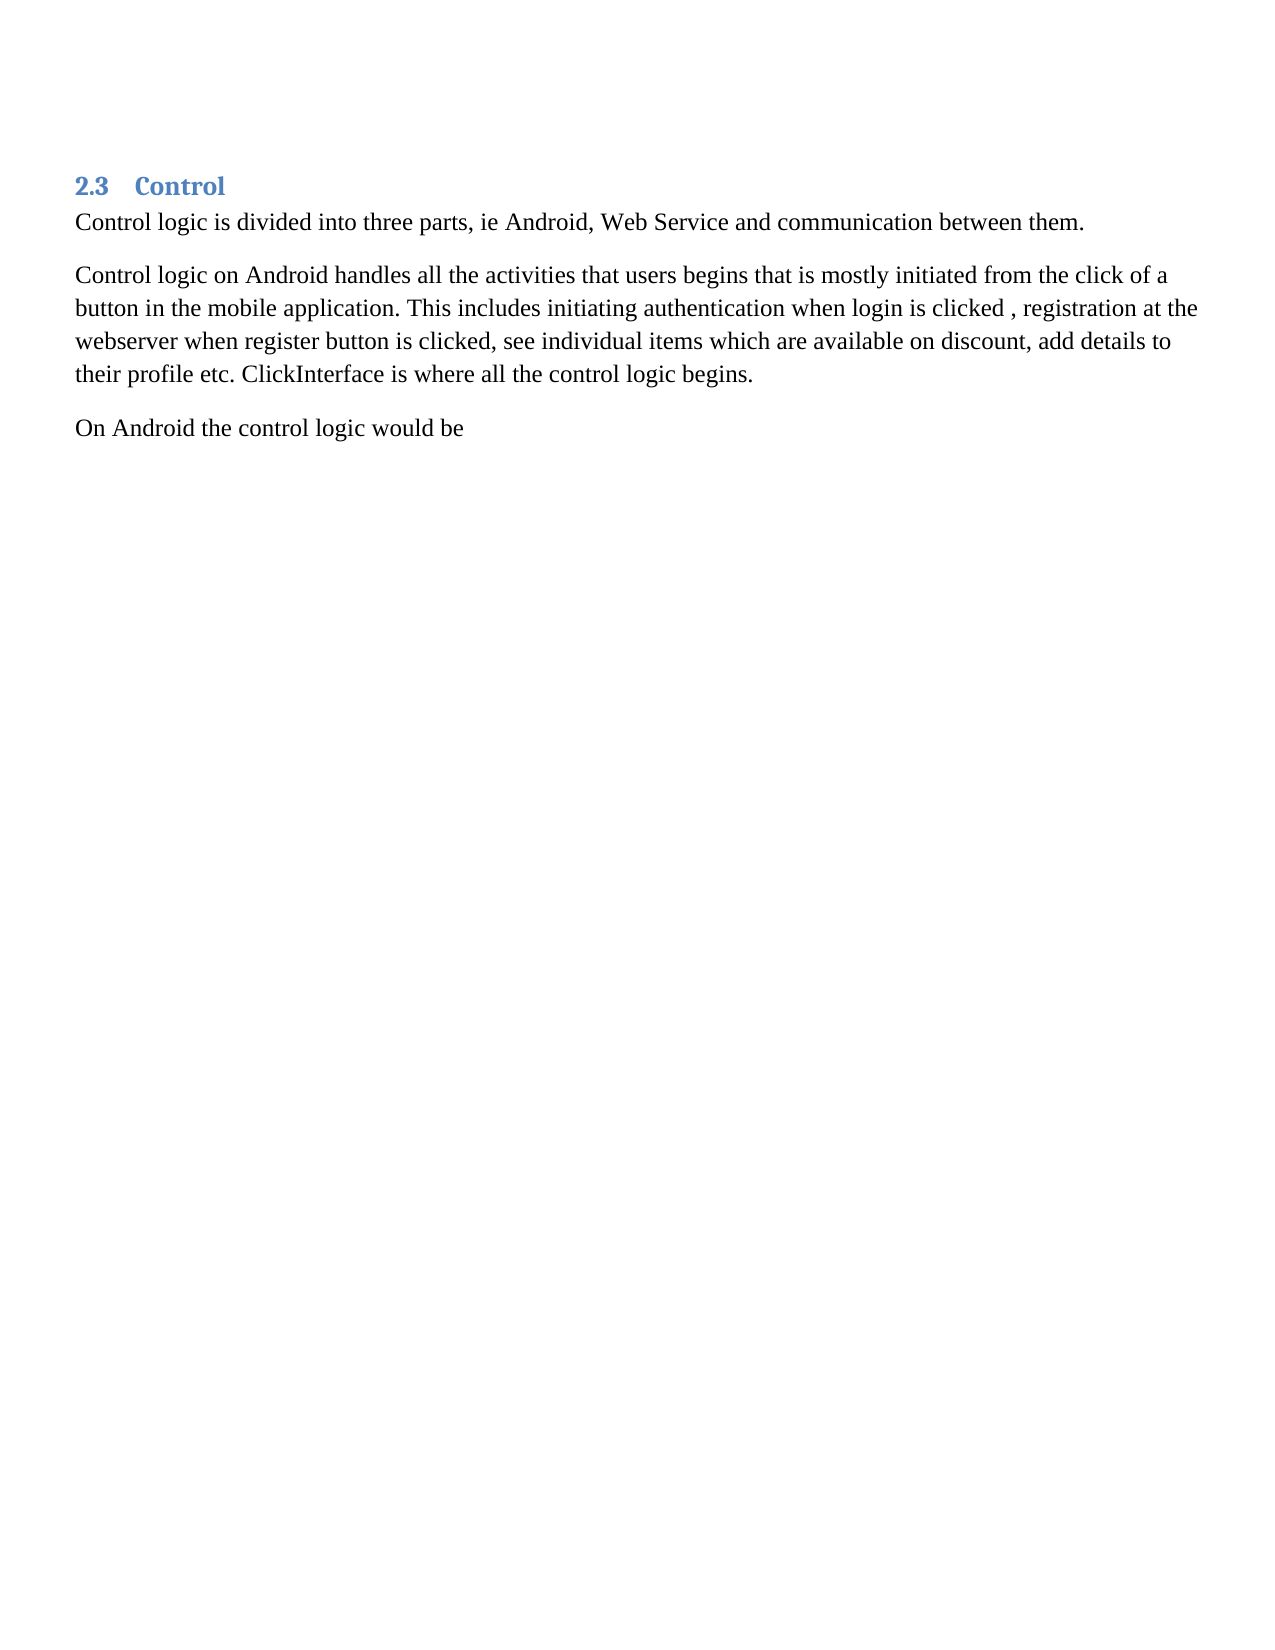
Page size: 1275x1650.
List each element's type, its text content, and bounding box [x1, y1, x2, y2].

subtitle Control [75, 171, 1200, 202]
text Control logic is divided into three parts, ie Android, Web Service and communication between them. [75, 207, 1200, 235]
text Control logic on Android handles all the activities that users begins that is mostly initiated from the click of a button in the mobile application. This includes initiating authentication when login is clicked , registration at the webserver when register button is clicked, see individual items which are available on discount, add details to their profile etc. ClickInterface is where all the control logic begins. [75, 260, 1200, 388]
text On Android the control logic would be [75, 413, 1200, 442]
